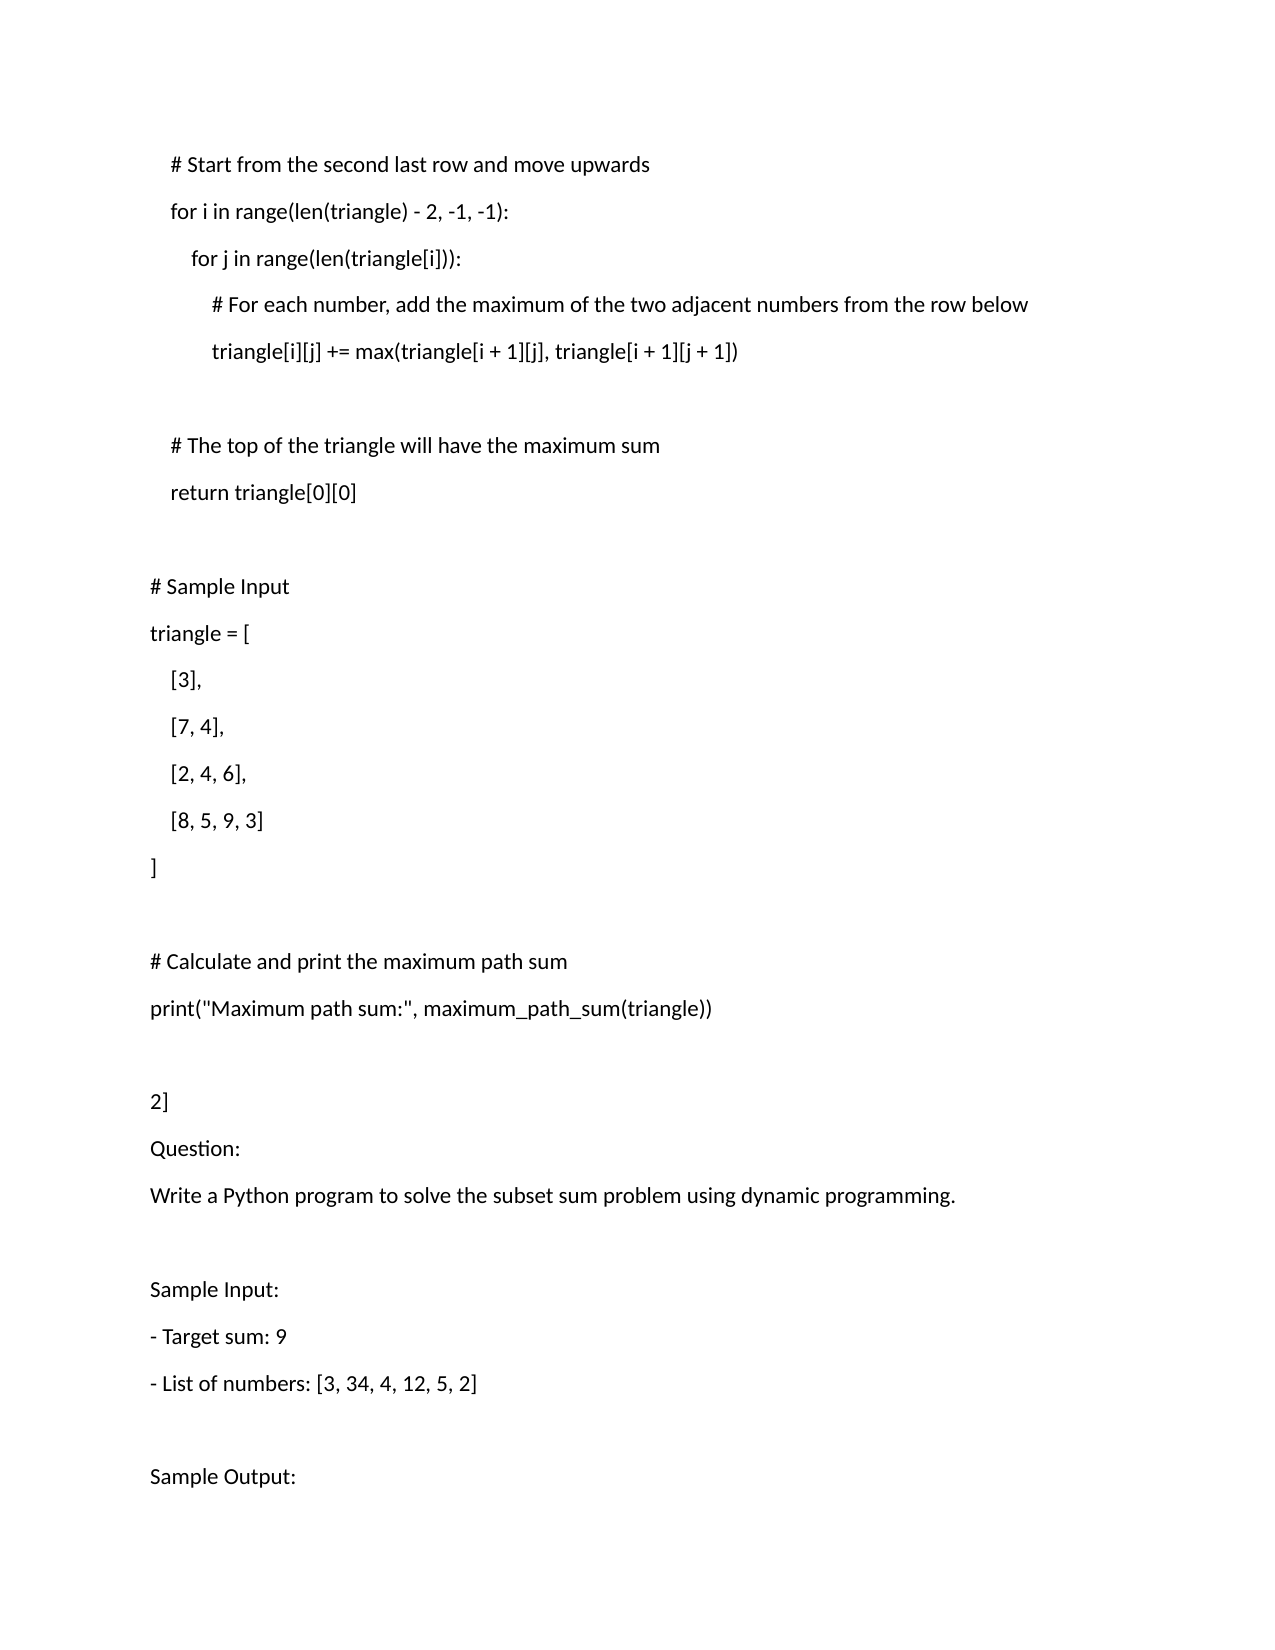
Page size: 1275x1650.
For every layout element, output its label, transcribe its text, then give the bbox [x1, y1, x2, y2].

text # Start from the second last row and move upwards [150, 150, 1125, 178]
text Write a Python program to solve the subset sum problem using dynamic programming. [150, 1181, 1125, 1209]
text [2, 4, 6], [150, 759, 1125, 787]
text Sample Input: [150, 1275, 1125, 1303]
text print("Maximum path sum:", maximum_path_sum(triangle)) [150, 994, 1125, 1022]
text triangle[i][j] += max(triangle[i + 1][j], triangle[i + 1][j + 1]) [150, 337, 1125, 366]
text # Sample Input [150, 572, 1125, 600]
text 2] [150, 1087, 1125, 1116]
text for i in range(len(triangle) - 2, -1, -1): [150, 197, 1125, 225]
text # For each number, add the maximum of the two adjacent numbers from the row below [150, 291, 1125, 319]
text # Calculate and print the maximum path sum [150, 947, 1125, 975]
text - List of numbers: [3, 34, 4, 12, 5, 2] [150, 1369, 1125, 1397]
text ] [150, 853, 1125, 881]
text [7, 4], [150, 712, 1125, 741]
text Question: [150, 1134, 1125, 1162]
text triangle = [ [150, 619, 1125, 647]
text [3], [150, 666, 1125, 694]
text Sample Output: [150, 1462, 1125, 1491]
text for j in range(len(triangle[i])): [150, 244, 1125, 272]
text [8, 5, 9, 3] [150, 806, 1125, 834]
text # The top of the triangle will have the maximum sum [150, 431, 1125, 459]
text return triangle[0][0] [150, 478, 1125, 506]
text - Target sum: 9 [150, 1322, 1125, 1350]
